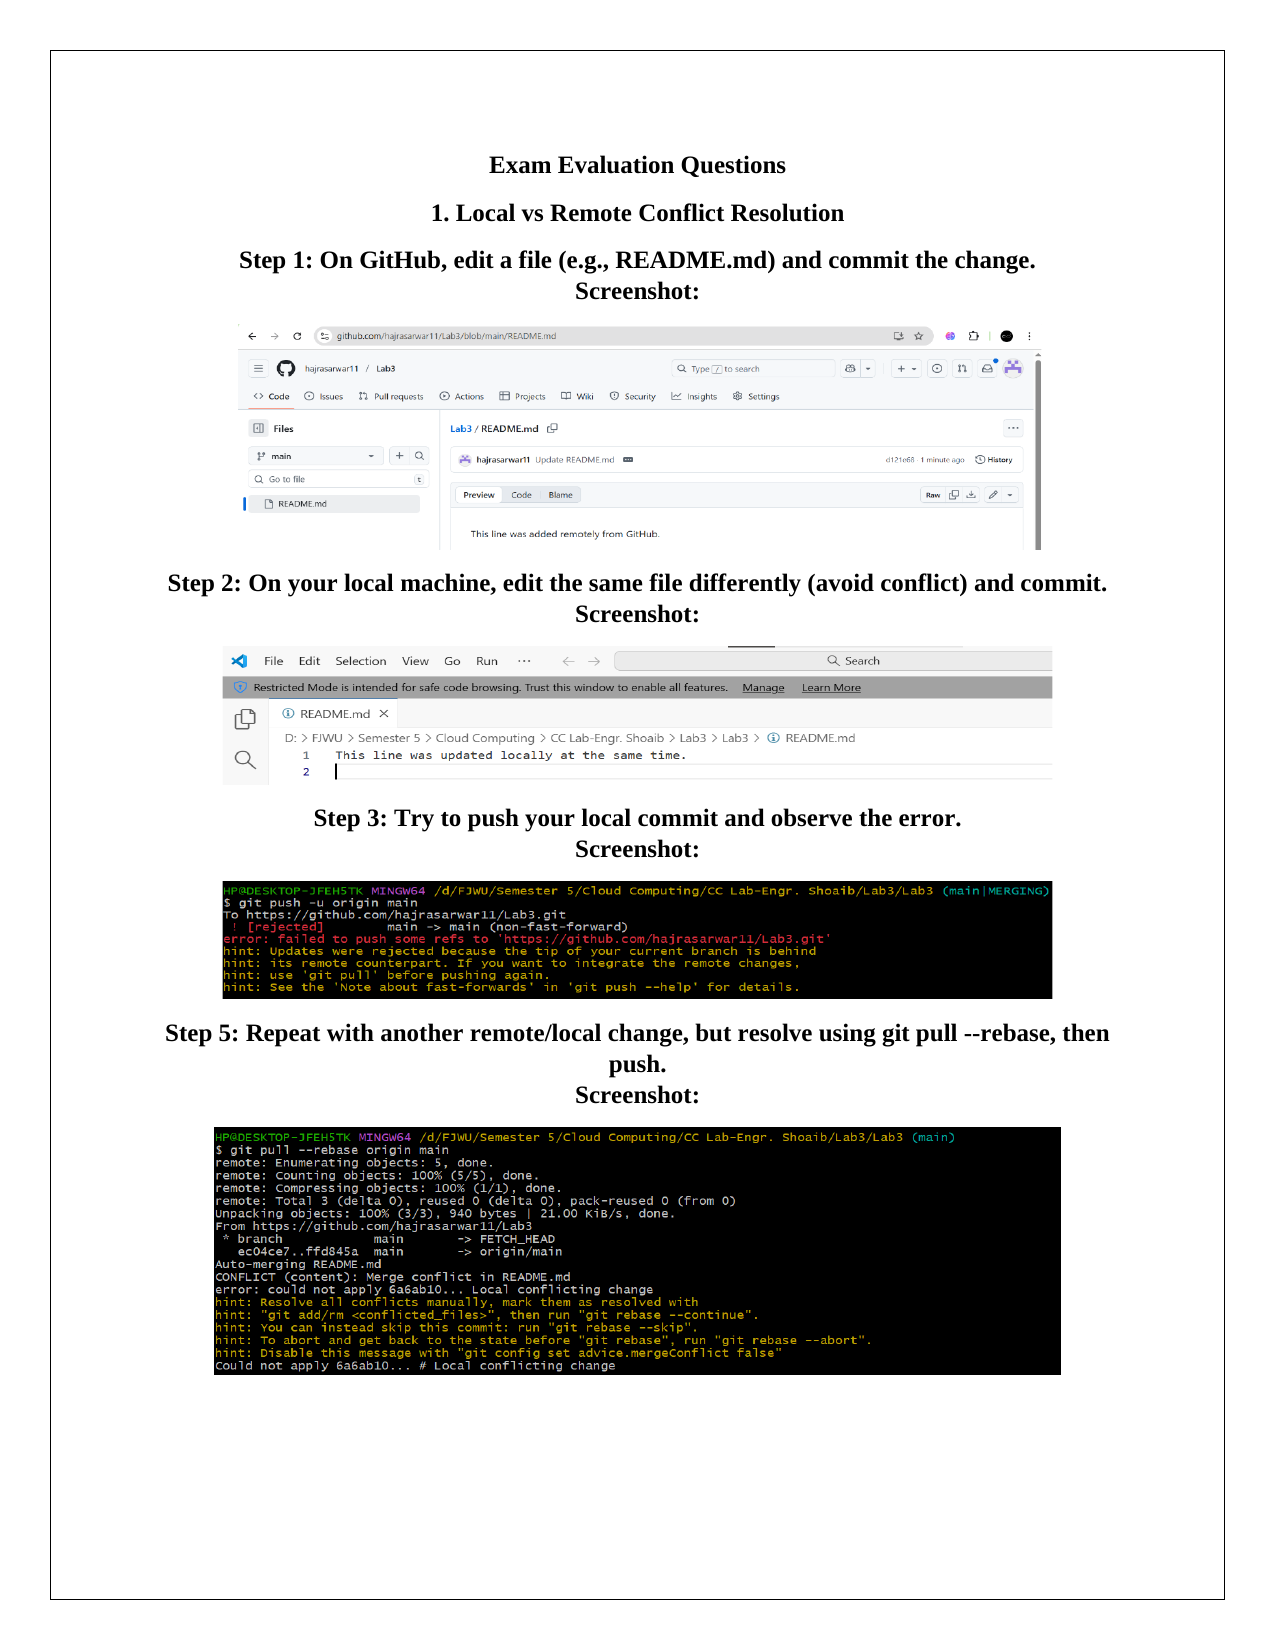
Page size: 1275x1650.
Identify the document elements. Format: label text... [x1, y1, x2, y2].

picture [222, 646, 1053, 785]
text Step 1: On GitHub, edit a file (e.g., README.md) and commit the change. Screenshot: [150, 245, 1125, 305]
text Exam Evaluation Questions [150, 150, 1125, 179]
picture [222, 881, 1053, 999]
text Step 2: On your local machine, edit the same file differently (avoid conflict) and commit. Screenshot: [150, 568, 1125, 628]
text Step 3: Try to push your local commit and observe the error. Screenshot: [150, 803, 1125, 863]
text Step 5: Repeat with another remote/local change, but resolve using git pull --rebase, then push. Screenshot: [150, 1018, 1125, 1109]
text 1. Local vs Remote Conflict Resolution [150, 198, 1125, 226]
picture [238, 324, 1042, 550]
picture [214, 1127, 1061, 1375]
